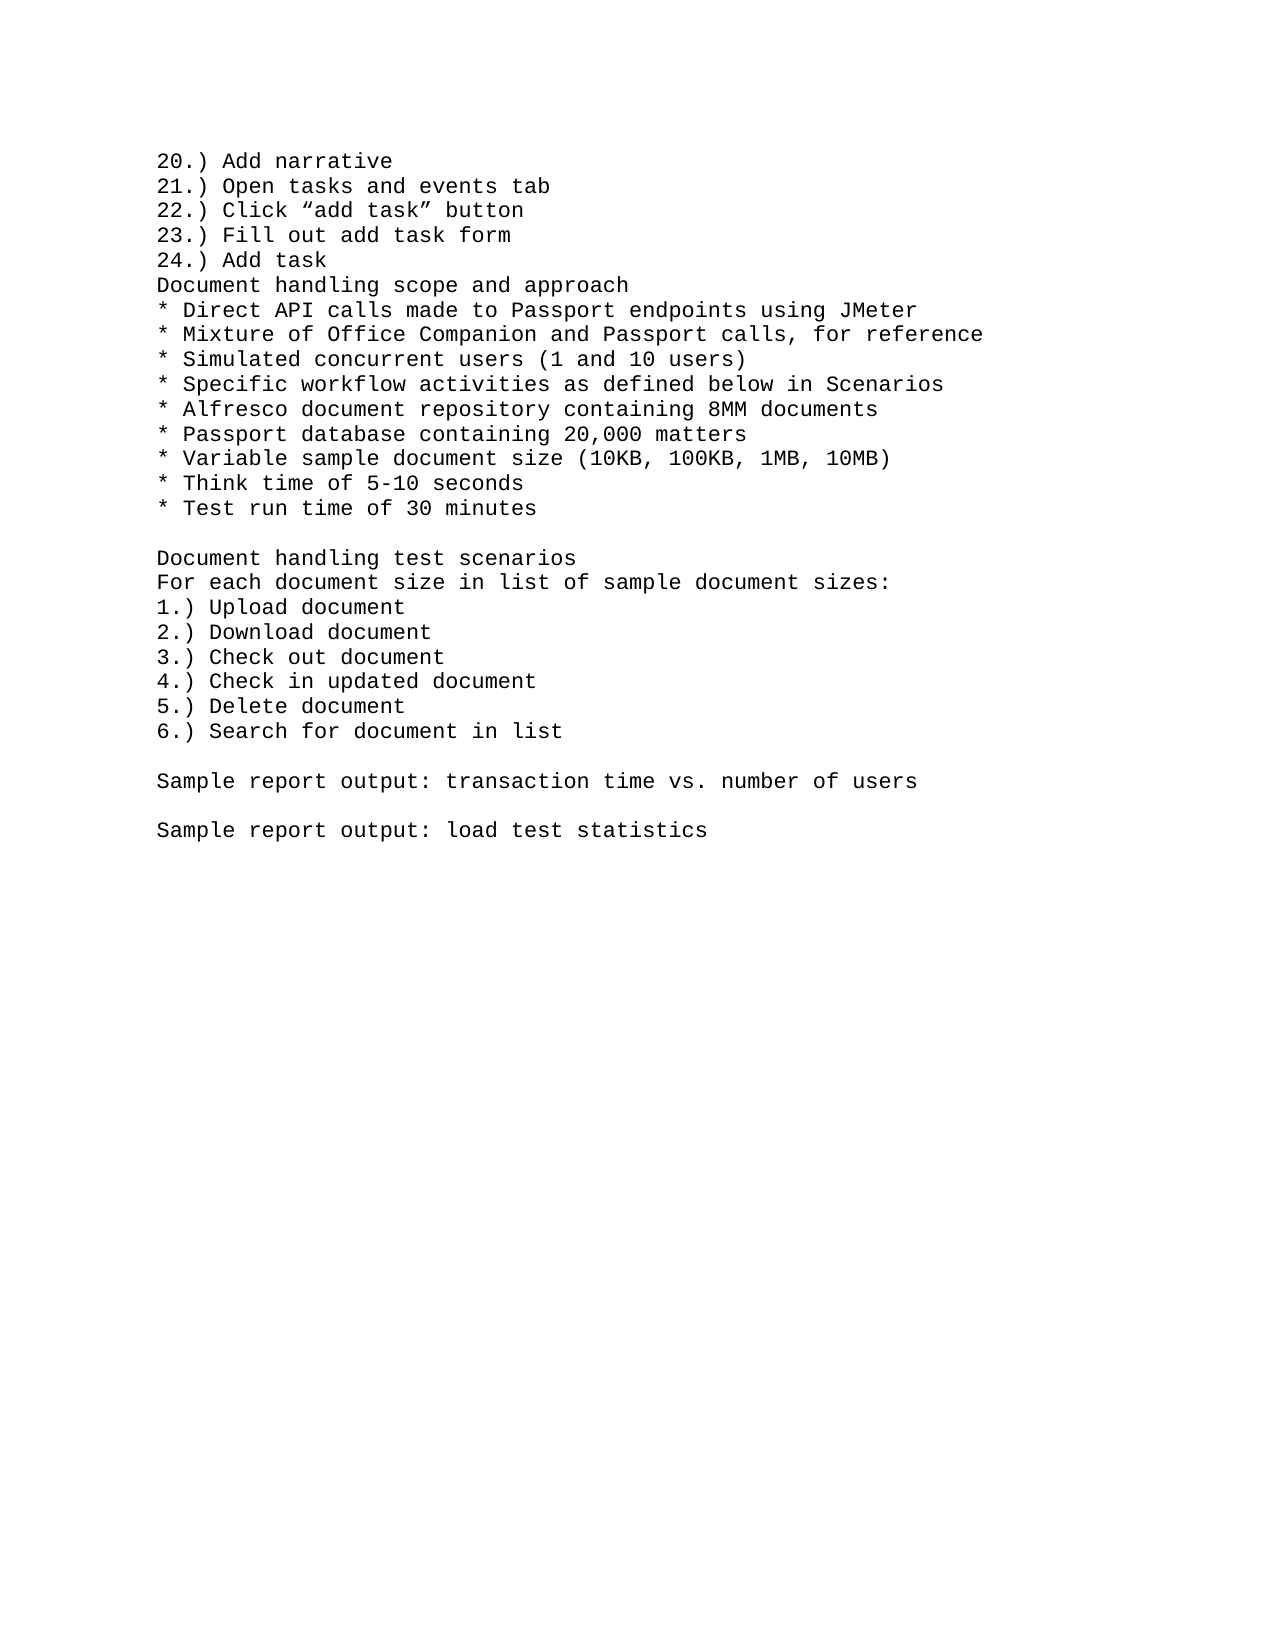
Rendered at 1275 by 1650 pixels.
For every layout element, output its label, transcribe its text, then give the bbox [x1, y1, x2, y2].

text 23.) Fill out add task form [156, 224, 1118, 249]
text 5.) Delete document [156, 695, 1118, 720]
text * Mixture of Office Companion and Passport calls, for reference [156, 323, 1118, 348]
text * Test run time of 30 minutes [156, 497, 1118, 522]
text 3.) Check out document [156, 646, 1118, 671]
text 20.) Add narrative [156, 150, 1118, 175]
text * Alfresco document repository containing 8MM documents [156, 398, 1118, 423]
text * Passport database containing 20,000 matters [156, 423, 1118, 447]
text * Simulated concurrent users (1 and 10 users) [156, 348, 1118, 373]
text 1.) Upload document [156, 596, 1118, 621]
text Document handling test scenarios [156, 547, 1118, 571]
text 6.) Search for document in list [156, 720, 1118, 745]
text Sample report output: transaction time vs. number of users [156, 770, 1118, 794]
text 22.) Click “add task” button [156, 199, 1118, 224]
text 24.) Add task [156, 249, 1118, 274]
text * Think time of 5-10 seconds [156, 472, 1118, 497]
text 4.) Check in updated document [156, 671, 1118, 695]
text Document handling scope and approach [156, 274, 1118, 299]
text Sample report output: load test statistics [156, 819, 1118, 844]
text * Variable sample document size (10KB, 100KB, 1MB, 10MB) [156, 447, 1118, 472]
text 2.) Download document [156, 621, 1118, 646]
text For each document size in list of sample document sizes: [156, 571, 1118, 596]
text * Specific workflow activities as defined below in Scenarios [156, 373, 1118, 398]
text 21.) Open tasks and events tab [156, 175, 1118, 199]
text * Direct API calls made to Passport endpoints using JMeter [156, 299, 1118, 323]
